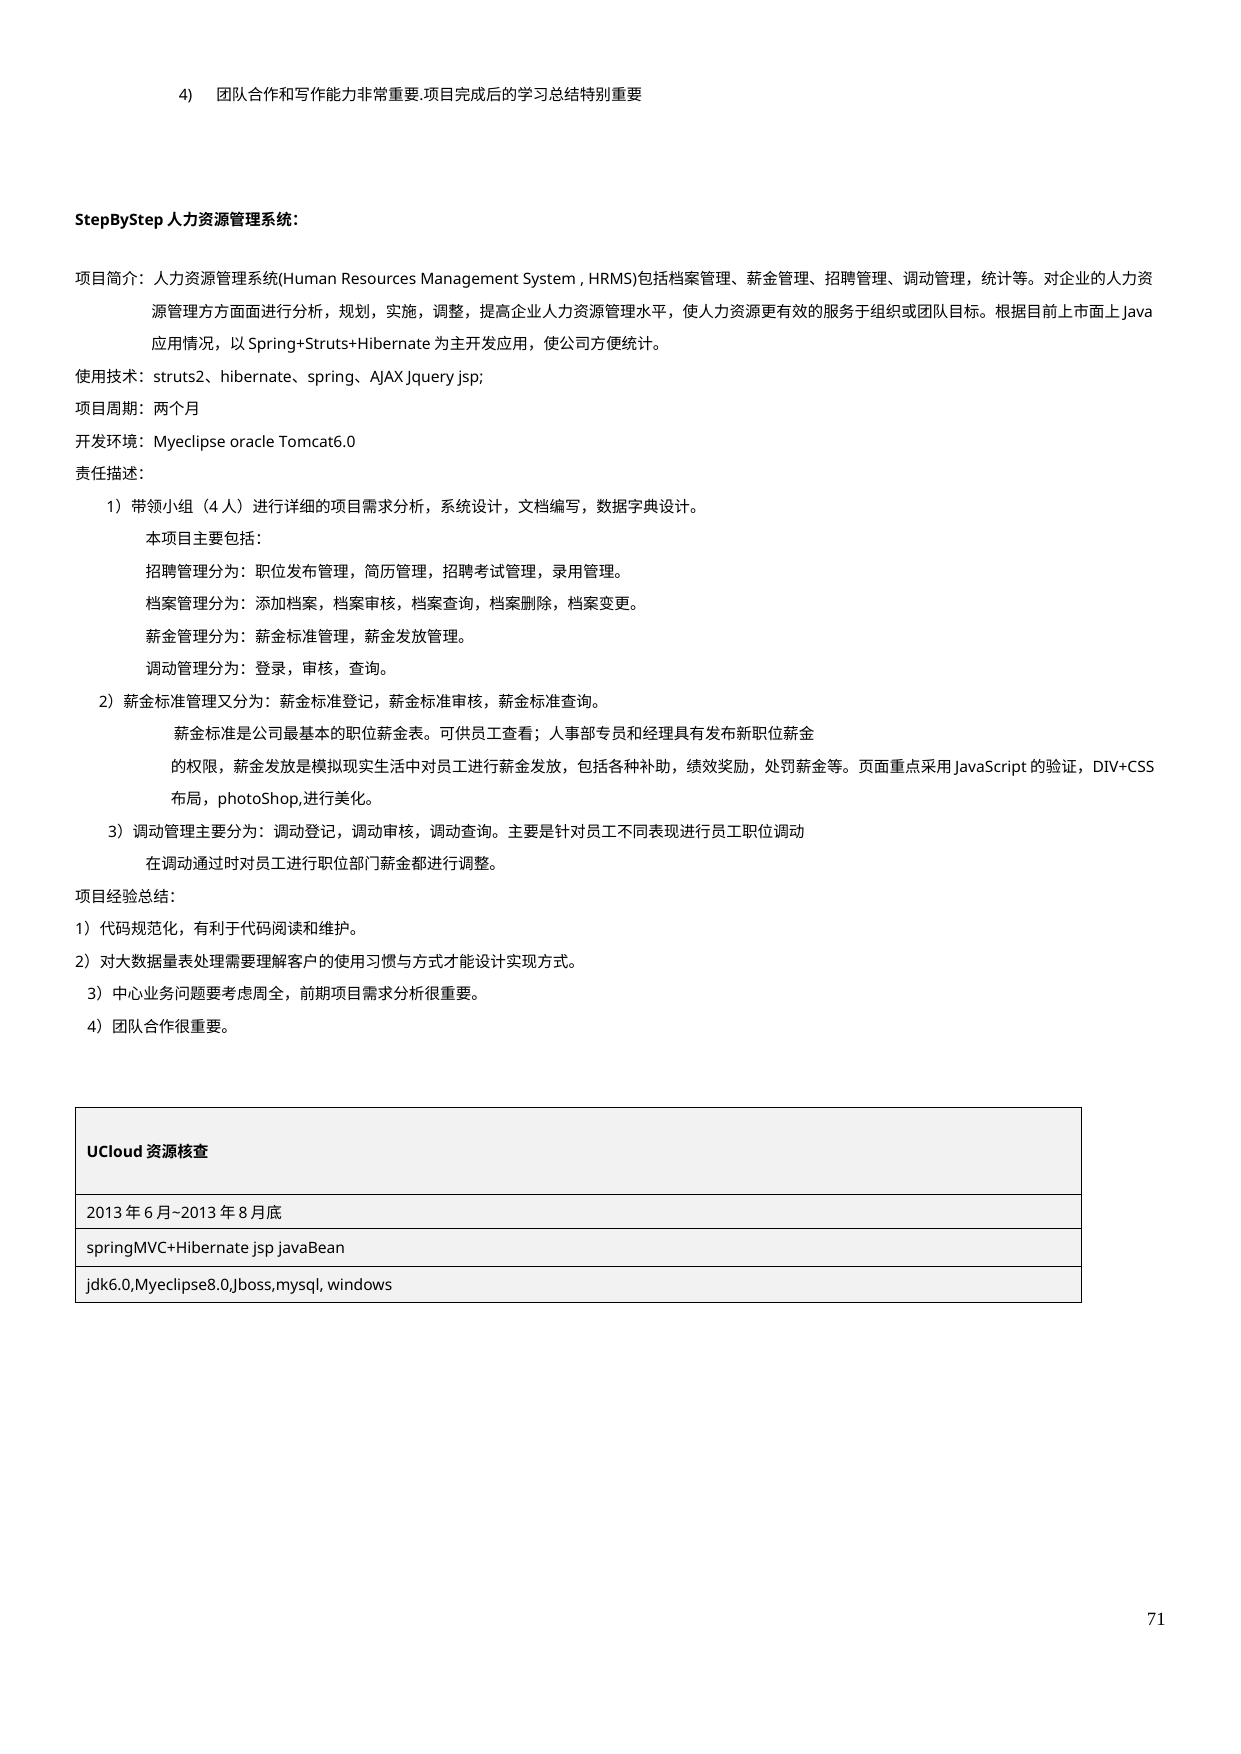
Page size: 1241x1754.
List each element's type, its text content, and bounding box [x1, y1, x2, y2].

text 在调动通过时对员工进行职位部门薪金都进行调整。 项目经验总结： 1）代码规范化，有利于代码阅读和维护。 2）对大数据量表处理需要理解客户的使用习惯与方式才能设计实现方式。 3）中心业务问题要考虑周全，前期项目需求分析很重要。 4）团队合作很重要。 [75, 847, 1165, 1042]
text 项目周期：两个月 [75, 392, 1165, 424]
text 薪金管理分为：薪金标准管理，薪金发放管理。 [75, 619, 1165, 652]
table_cell jdk6.0,Myeclipse8.0,Jboss,mysql, windows [76, 1267, 1081, 1302]
text 招聘管理分为：职位发布管理，简历管理，招聘考试管理，录用管理。 [75, 554, 1165, 587]
text 调动管理分为：登录，审核，查询。 [75, 652, 1165, 684]
subtitle StepByStep人力资源管理系统： [75, 202, 1165, 234]
text 2）薪金标准管理又分为：薪金标准登记，薪金标准审核，薪金标准查询。 [75, 684, 1165, 717]
text 的权限，薪金发放是模拟现实生活中对员工进行薪金发放，包括各种补助，绩效奖励，处罚薪金等。页面重点采用JavaScript的验证，DIV+CSS布局，photoShop,进行美化。 [171, 749, 1165, 814]
text 项目简介：人力资源管理系统(Human Resources Management System , HRMS)包括档案管理、薪金管理、招聘管理、调动管理，统计等。对企业的人力资源管理方方面面进行分析，规划，实施，调整，提高企业人力资源管理水平，使人力资源更有效的服务于组织或团队目标。根据目前上市面上Java应用情况，以Spring+Struts+Hibernate为主开发应用，使公司方便统计。 [75, 262, 1165, 359]
text 3）调动管理主要分为：调动登记，调动审核，调动查询。主要是针对员工不同表现进行员工职位调动 [108, 814, 1165, 847]
text 1）带领小组（4人）进行详细的项目需求分析，系统设计，文档编写，数据字典设计。 [75, 489, 1165, 522]
table_cell 2013年6月~2013年8月底 [76, 1195, 1081, 1228]
text 责任描述： [75, 457, 1165, 489]
table_cell springMVC+Hibernate jsp javaBean [76, 1229, 1081, 1266]
text 开发环境：Myeclipse oracle Tomcat6.0 [75, 424, 1165, 457]
text 使用技术：struts2、hibernate、spring、AJAX Jquery jsp; [75, 359, 1165, 392]
text 薪金标准是公司最基本的职位薪金表。可供员工查看；人事部专员和经理具有发布新职位薪金 [173, 717, 1165, 749]
table_header UCloud资源核查 [76, 1108, 1081, 1194]
text 本项目主要包括： [75, 522, 1165, 554]
text 档案管理分为：添加档案，档案审核，档案查询，档案删除，档案变更。 [75, 587, 1165, 619]
list 团队合作和写作能力非常重要.项目完成后的学习总结特别重要 [178, 77, 1165, 110]
